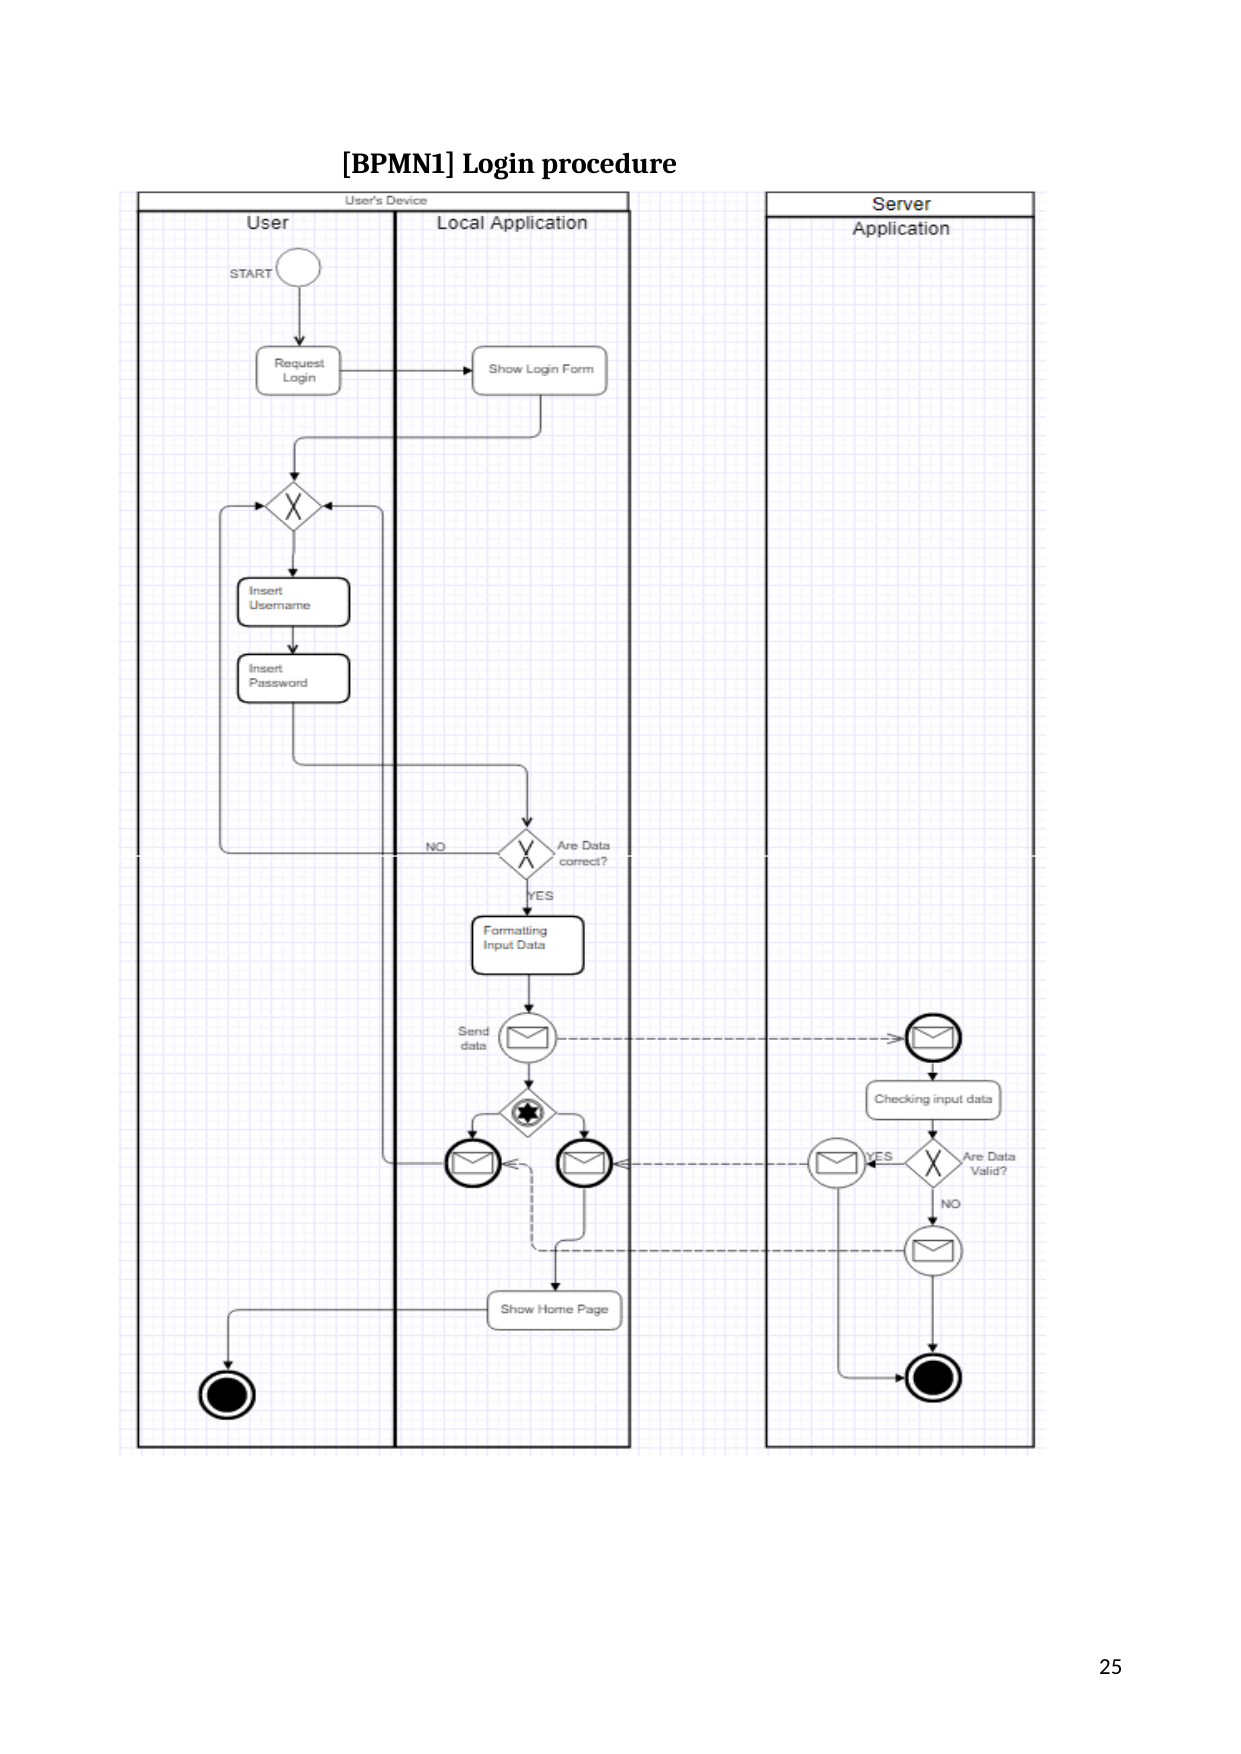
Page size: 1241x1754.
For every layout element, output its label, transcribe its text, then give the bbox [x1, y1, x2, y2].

list [BPMN1] Login procedure [341, 148, 1122, 181]
picture [118, 186, 1047, 1456]
